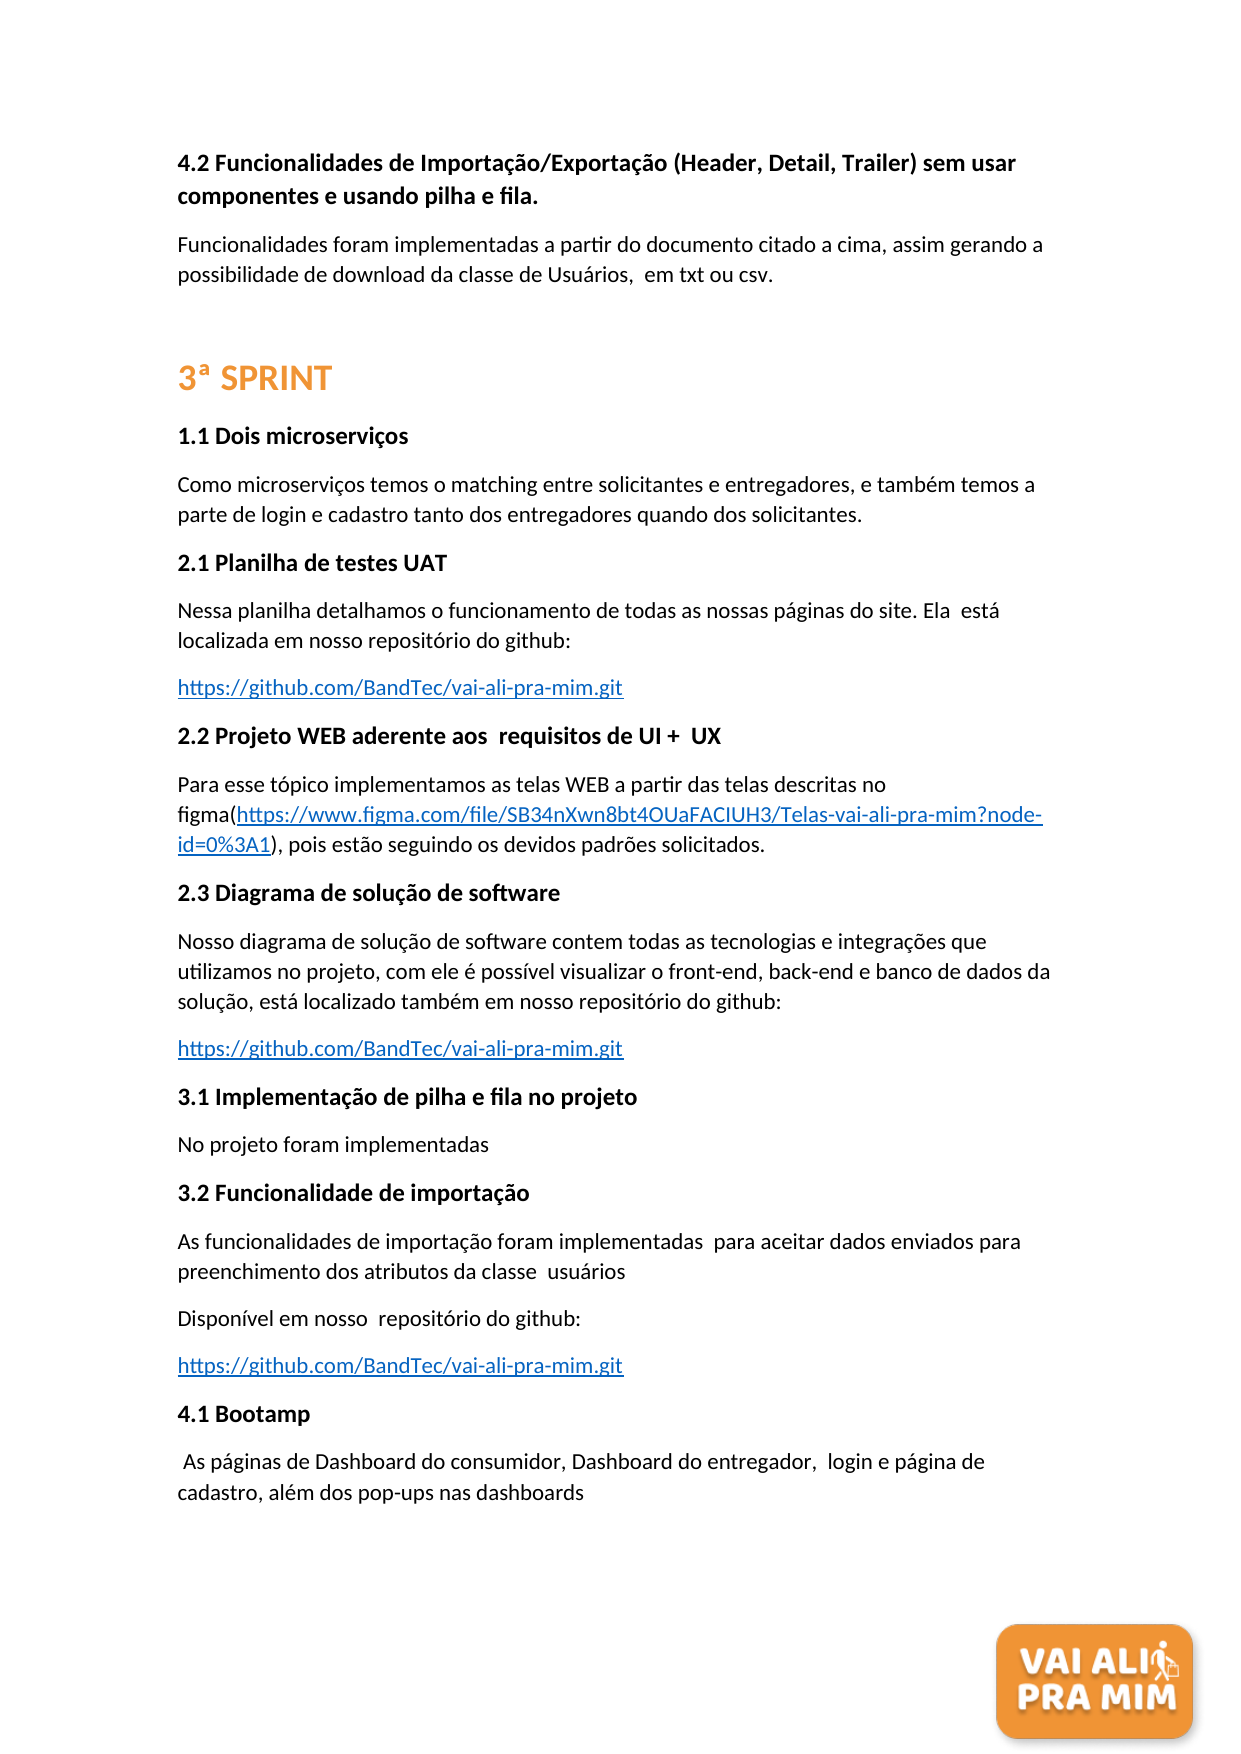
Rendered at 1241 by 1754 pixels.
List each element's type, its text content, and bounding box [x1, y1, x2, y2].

text 4.1 Bootamp [177, 1398, 1063, 1428]
text 3.2 Funcionalidade de importação [177, 1177, 1063, 1208]
text Como microserviços temos o matching entre solicitantes e entregadores, e também temos a parte de login e cadastro tanto dos entregadores quando dos solicitantes. [177, 470, 1063, 528]
picture [989, 1618, 1207, 1754]
text Nessa planilha detalhamos o funcionamento de todas as nossas páginas do site. Ela está localizada em nosso repositório do github: [177, 596, 1063, 655]
text 4.2 Funcionalidades de Importação/Exportação (Header, Detail, Trailer) sem usar componentes e usando pilha e fila. [177, 148, 1063, 211]
text 2.1 Planilha de testes UAT [177, 547, 1063, 577]
text Para esse tópico implementamos as telas WEB a partir das telas descritas no figma(https://www.figma.com/file/SB34nXwn8bt4OUaFACIUH3/Telas-vai-ali-pra-mim?node-id=0%3A1), pois estão seguindo os devidos padrões solicitados. [177, 770, 1063, 858]
text 2.2 Projeto WEB aderente aos requisitos de UI + UX [177, 720, 1063, 751]
text https://github.com/BandTec/vai-ali-pra-mim.git [177, 1351, 1063, 1379]
text 3.1 Implementação de pilha e fila no projeto [177, 1081, 1063, 1112]
text https://github.com/BandTec/vai-ali-pra-mim.git [177, 673, 1063, 702]
text As páginas de Dashboard do consumidor, Dashboard do entregador, login e página de cadastro, além dos pop-ups nas dashboards [177, 1447, 1063, 1506]
text No projeto foram implementadas [177, 1131, 1063, 1159]
text Disponível em nosso repositório do github: [177, 1304, 1063, 1332]
text 2.3 Diagrama de solução de software [177, 877, 1063, 908]
text As funcionalidades de importação foram implementadas para aceitar dados enviados para preenchimento dos atributos da classe usuários [177, 1227, 1063, 1285]
text 1.1 Dois microserviços [177, 420, 1063, 451]
text Funcionalidades foram implementadas a partir do documento citado a cima, assim gerando a possibilidade de download da classe de Usuários, em txt ou csv. [177, 230, 1063, 288]
text Nosso diagrama de solução de software contem todas as tecnologias e integrações que utilizamos no projeto, com ele é possível visualizar o front-end, back-end e banco de dados da solução, está localizado também em nosso repositório do github: [177, 927, 1063, 1015]
text https://github.com/BandTec/vai-ali-pra-mim.git [177, 1034, 1063, 1062]
text 3ª SPRINT [177, 354, 1063, 400]
